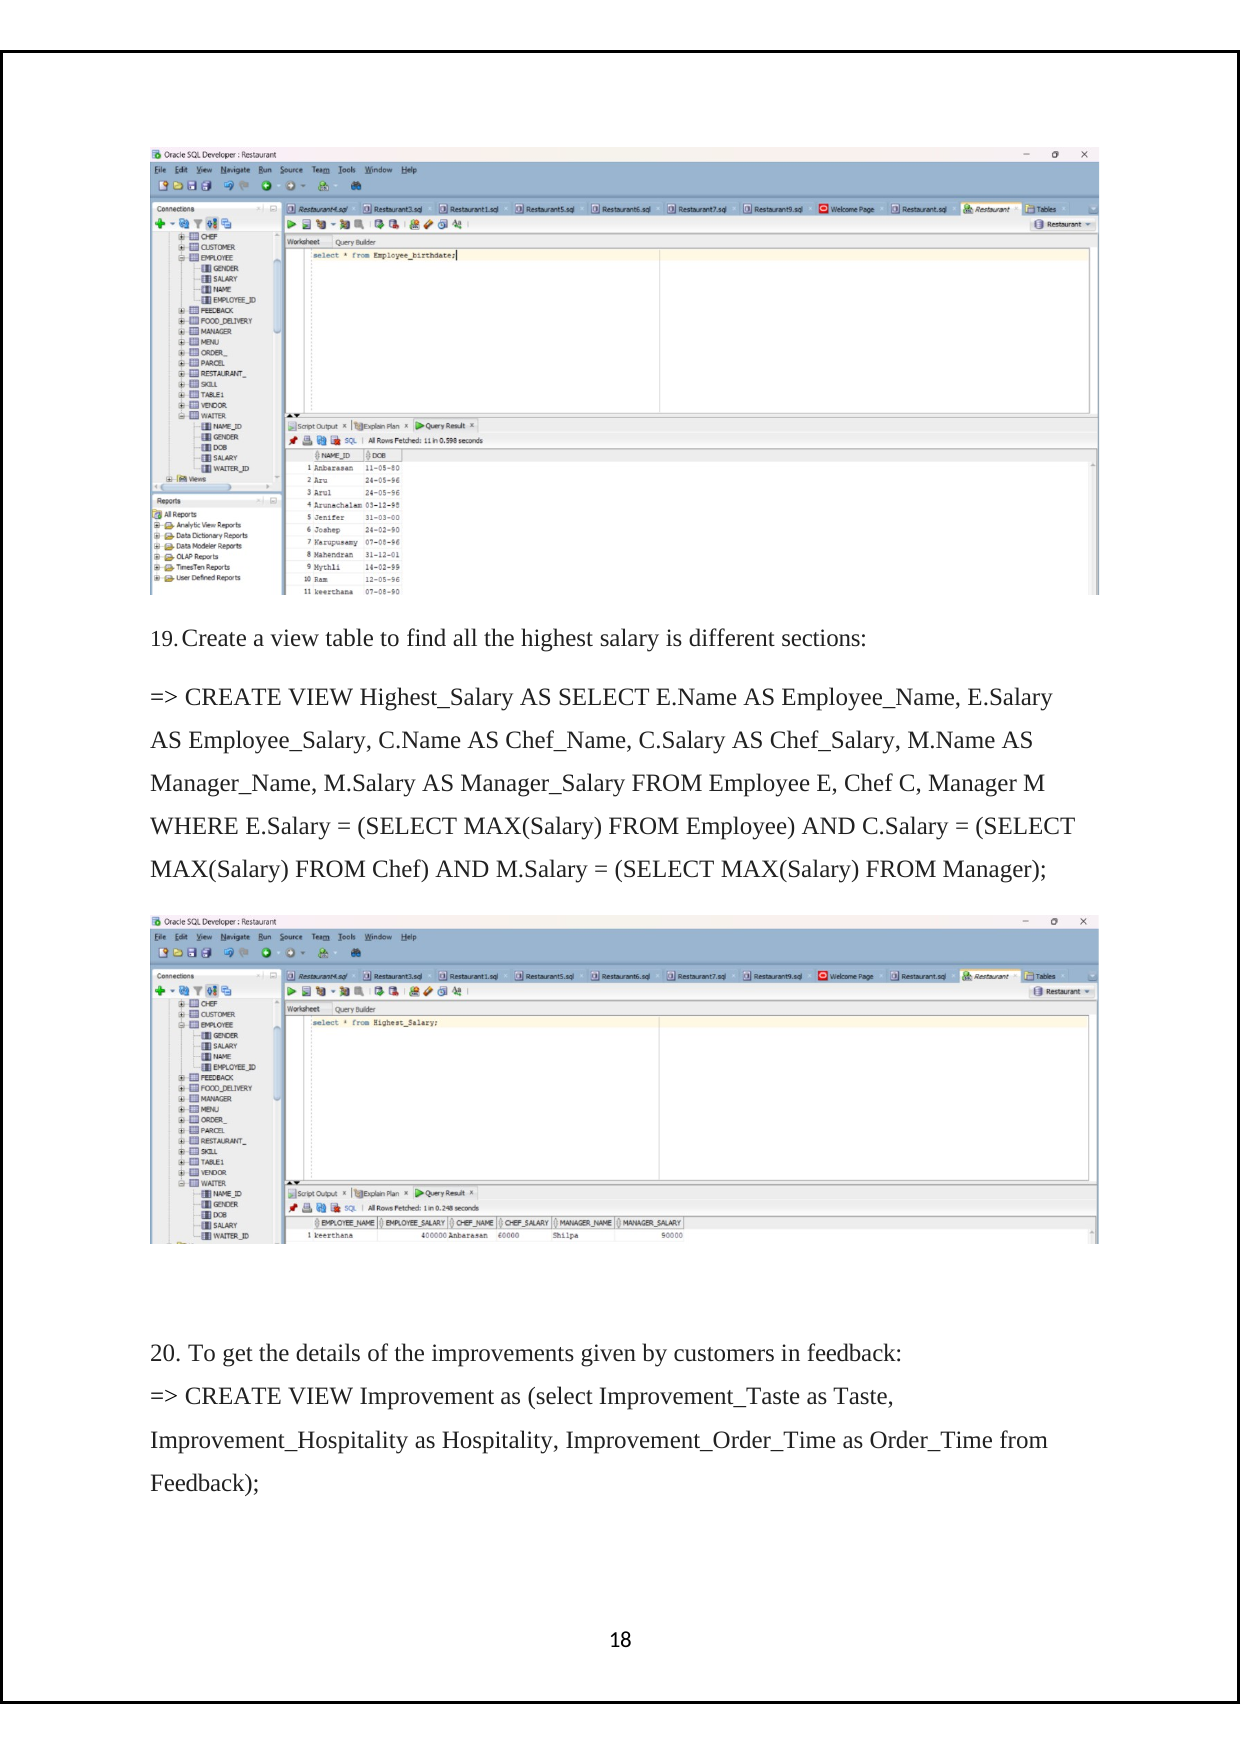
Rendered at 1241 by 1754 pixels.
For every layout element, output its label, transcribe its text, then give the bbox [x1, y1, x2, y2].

picture [150, 915, 1099, 1244]
picture [150, 147, 1100, 595]
text => CREATE VIEW Highest_Salary AS SELECT E.Name AS Employee_Name, E.Salary AS Employee_Salary, C.Name AS Chef_Name, C.Salary AS Chef_Salary, M.Name AS Manager_Name, M.Salary AS Manager_Salary FROM Employee E, Chef C, Manager M WHERE E.Salary = (SELECT MAX(Salary) FROM Employee) AND C.Salary = (SELECT MAX(Salary) FROM Chef) AND M.Salary = (SELECT MAX(Salary) FROM Manager); [150, 682, 1082, 883]
list To get the details of the improvements given by customers in feedback: [150, 1338, 1237, 1367]
list Create a view table to find all the highest salary is different sections: [150, 623, 1237, 651]
text => CREATE VIEW Improvement as (select Improvement_Taste as Taste, Improvement_Hospitality as Hospitality, Improvement_Order_Time as Order_Time from Feedback); [150, 1381, 1088, 1497]
